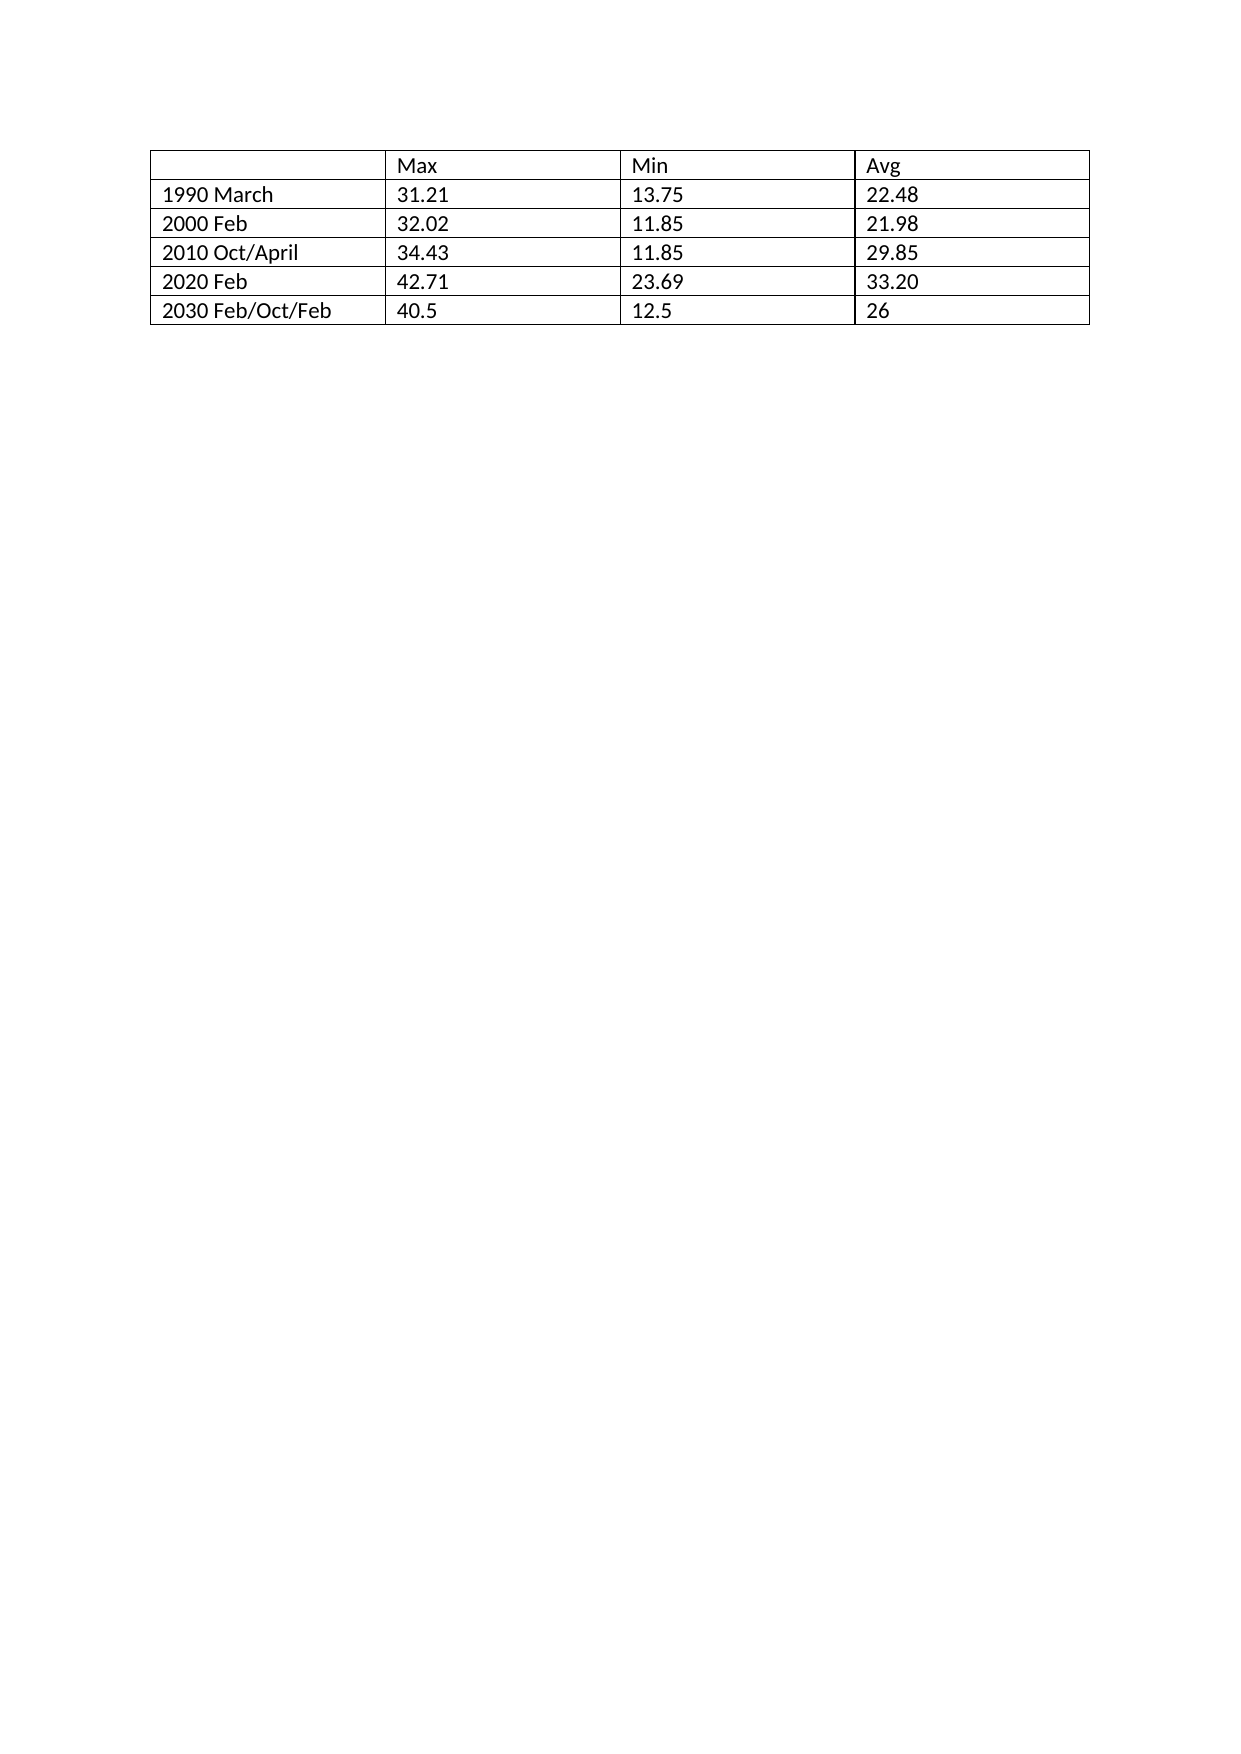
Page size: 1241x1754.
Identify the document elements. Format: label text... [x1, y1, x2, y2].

table_cell 26 [856, 296, 1089, 324]
table_cell 2000 Feb [151, 209, 385, 237]
table_cell 11.85 [621, 209, 854, 237]
table_cell 2020 Feb [151, 267, 385, 295]
table_cell 21.98 [856, 209, 1089, 237]
table_header Avg [856, 151, 1089, 179]
table_cell 12.5 [621, 296, 854, 324]
table_cell 11.85 [621, 238, 854, 266]
table_cell 32.02 [386, 209, 620, 237]
table_cell 40.5 [386, 296, 620, 324]
table_cell 13.75 [621, 180, 854, 208]
table_header Max [386, 151, 620, 179]
table_cell 22.48 [856, 180, 1089, 208]
table_cell 2010 Oct/April [151, 238, 385, 266]
table_cell 2030 Feb/Oct/Feb [151, 296, 385, 324]
table_header Min [621, 151, 854, 179]
table_cell 42.71 [386, 267, 620, 295]
table_header [151, 151, 385, 179]
table_cell 1990 March [151, 180, 385, 208]
table_cell 34.43 [386, 238, 620, 266]
table_cell 33.20 [856, 267, 1089, 295]
table_cell 29.85 [856, 238, 1089, 266]
table_cell 31.21 [386, 180, 620, 208]
table_cell 23.69 [621, 267, 854, 295]
